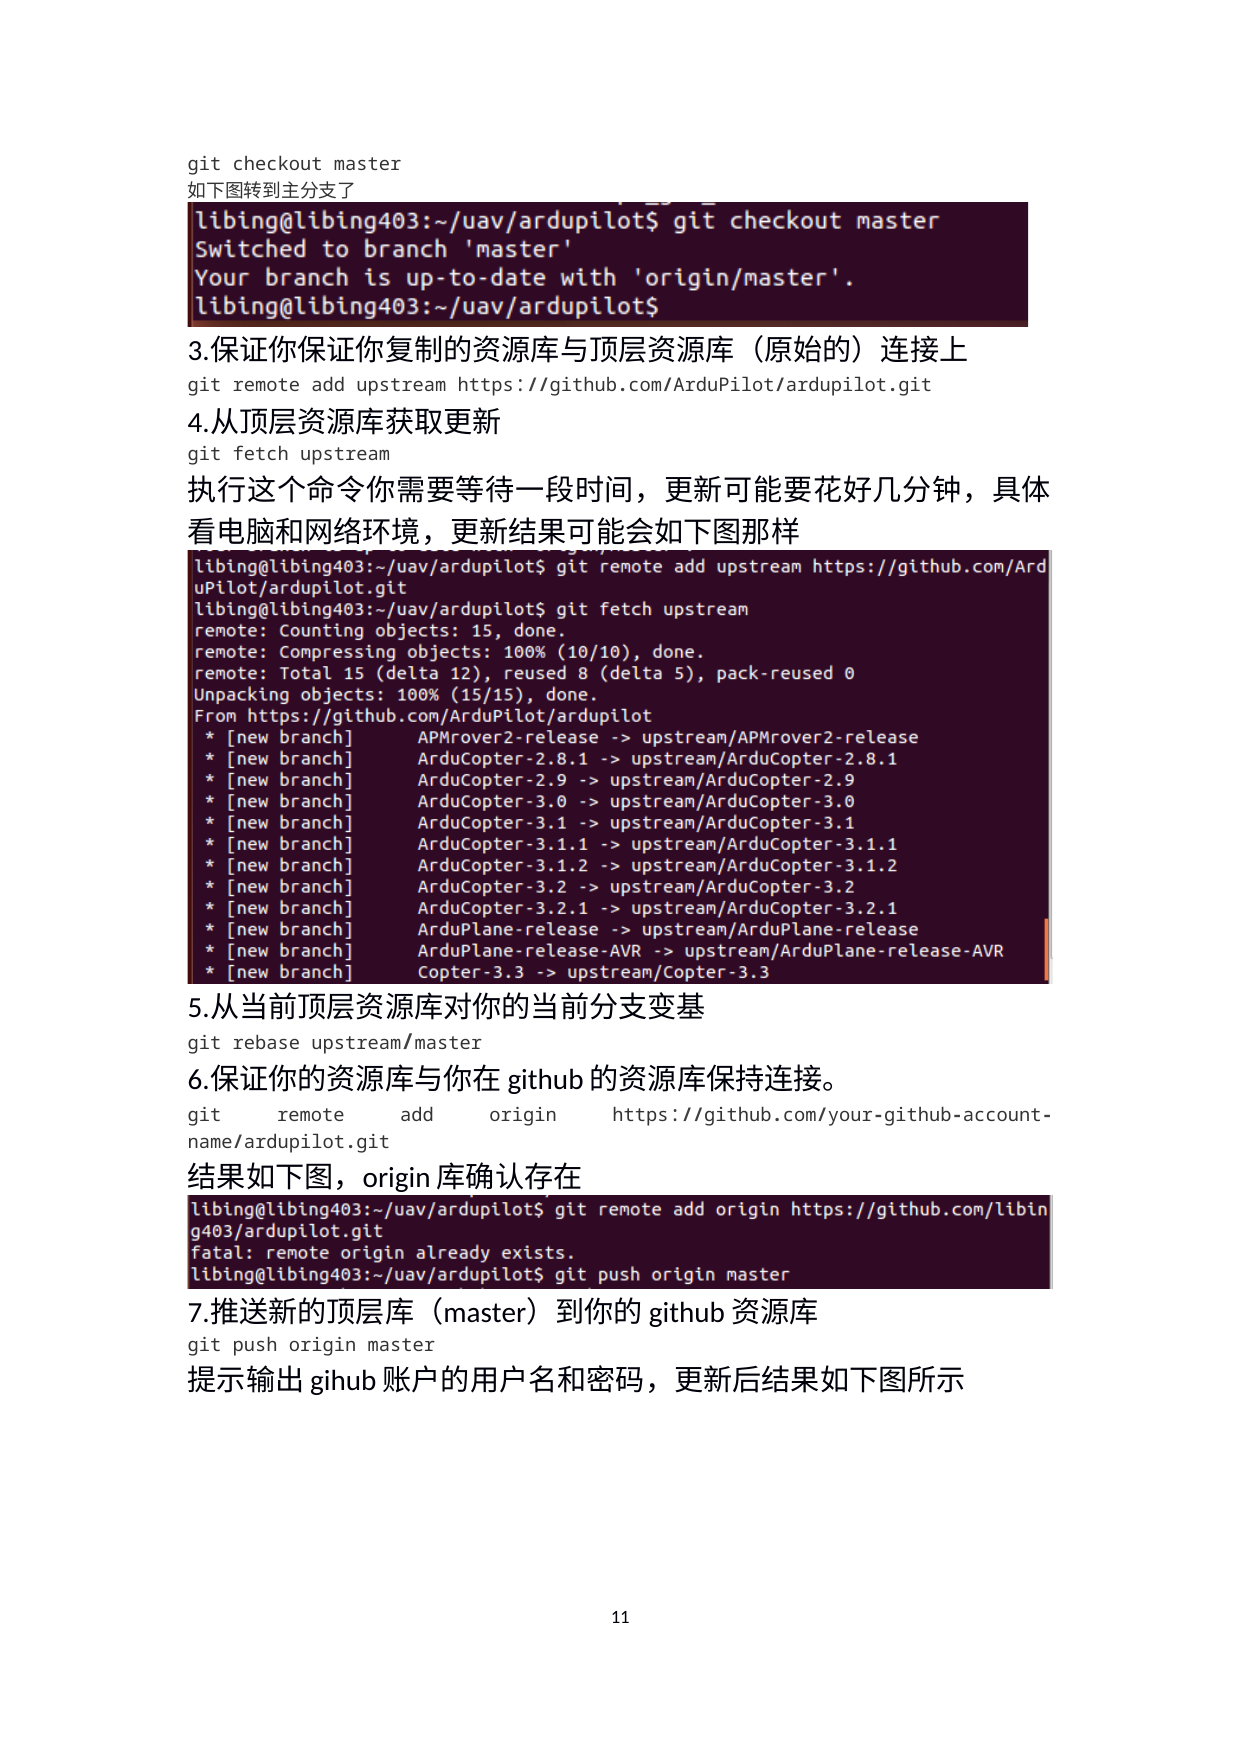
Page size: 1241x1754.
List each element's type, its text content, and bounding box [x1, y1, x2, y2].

text git fetch upstream [187, 441, 1053, 466]
text git remote add origin https://github.com/your-github-account-name/ardupilot.git [187, 1098, 1053, 1153]
picture [187, 550, 1053, 984]
text git remote add upstream https://github.com/ArduPilot/ardupilot.git [187, 368, 1053, 398]
text 7.推送新的顶层库（master）到你的github资源库 [187, 1289, 1053, 1331]
text git checkout master [187, 150, 1053, 176]
picture [187, 202, 1029, 327]
text 执行这个命令你需要等待一段时间，更新可能要花好几分钟，具体看电脑和网络环境，更新结果可能会如下图那样 [187, 466, 1053, 550]
text 3.保证你保证你复制的资源库与顶层资源库（原始的）连接上 [187, 326, 1053, 368]
text git rebase upstream/master [187, 1026, 1053, 1056]
text 5.从当前顶层资源库对你的当前分支变基 [187, 984, 1053, 1026]
picture [187, 1195, 1053, 1289]
text 结果如下图，origin库确认存在 [187, 1153, 1053, 1195]
text git push origin master [187, 1331, 1053, 1356]
text 如下图转到主分支了 [187, 176, 1053, 203]
text 提示输出gihub账户的用户名和密码，更新后结果如下图所示 [187, 1356, 1053, 1399]
text 4.从顶层资源库获取更新 [187, 398, 1053, 441]
text 6.保证你的资源库与你在github的资源库保持连接。 [187, 1056, 1053, 1098]
